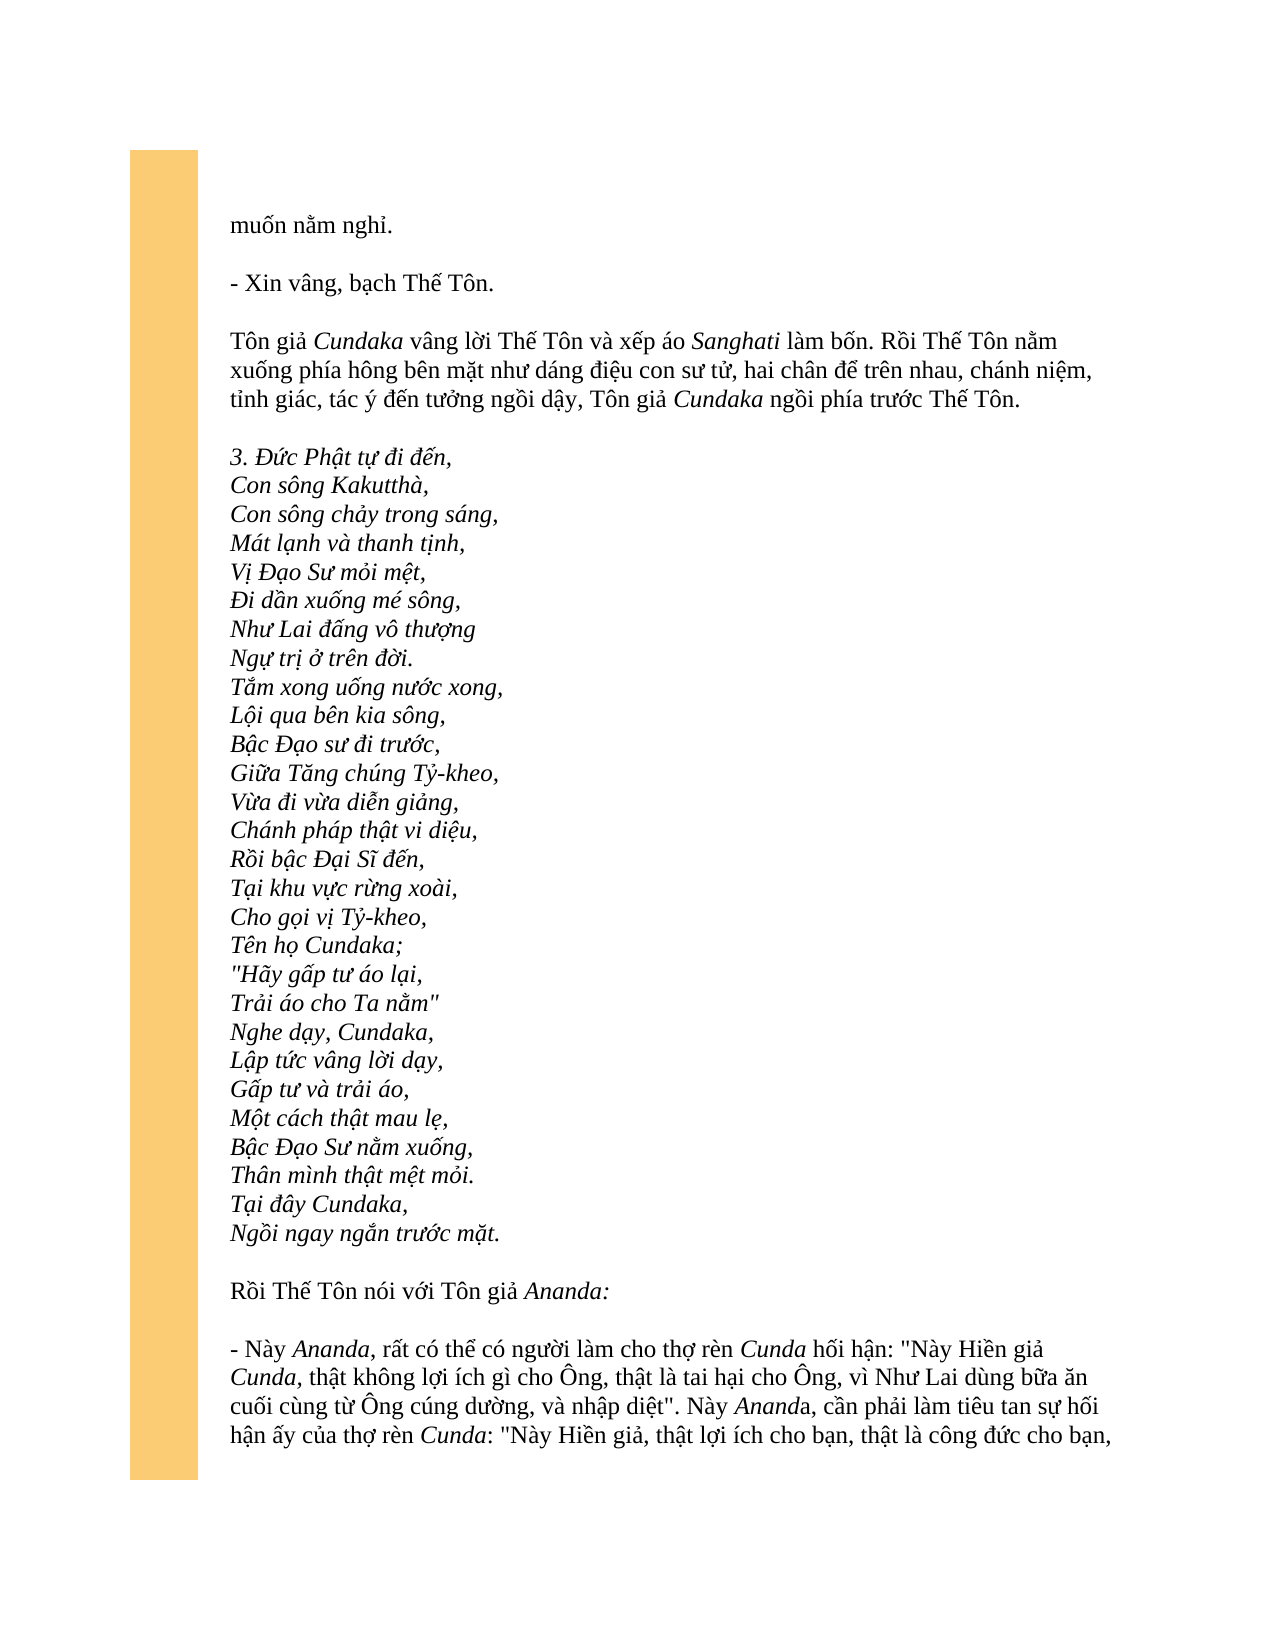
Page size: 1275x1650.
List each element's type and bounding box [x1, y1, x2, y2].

table_header [130, 150, 198, 1480]
table_header [199, 150, 1145, 1480]
